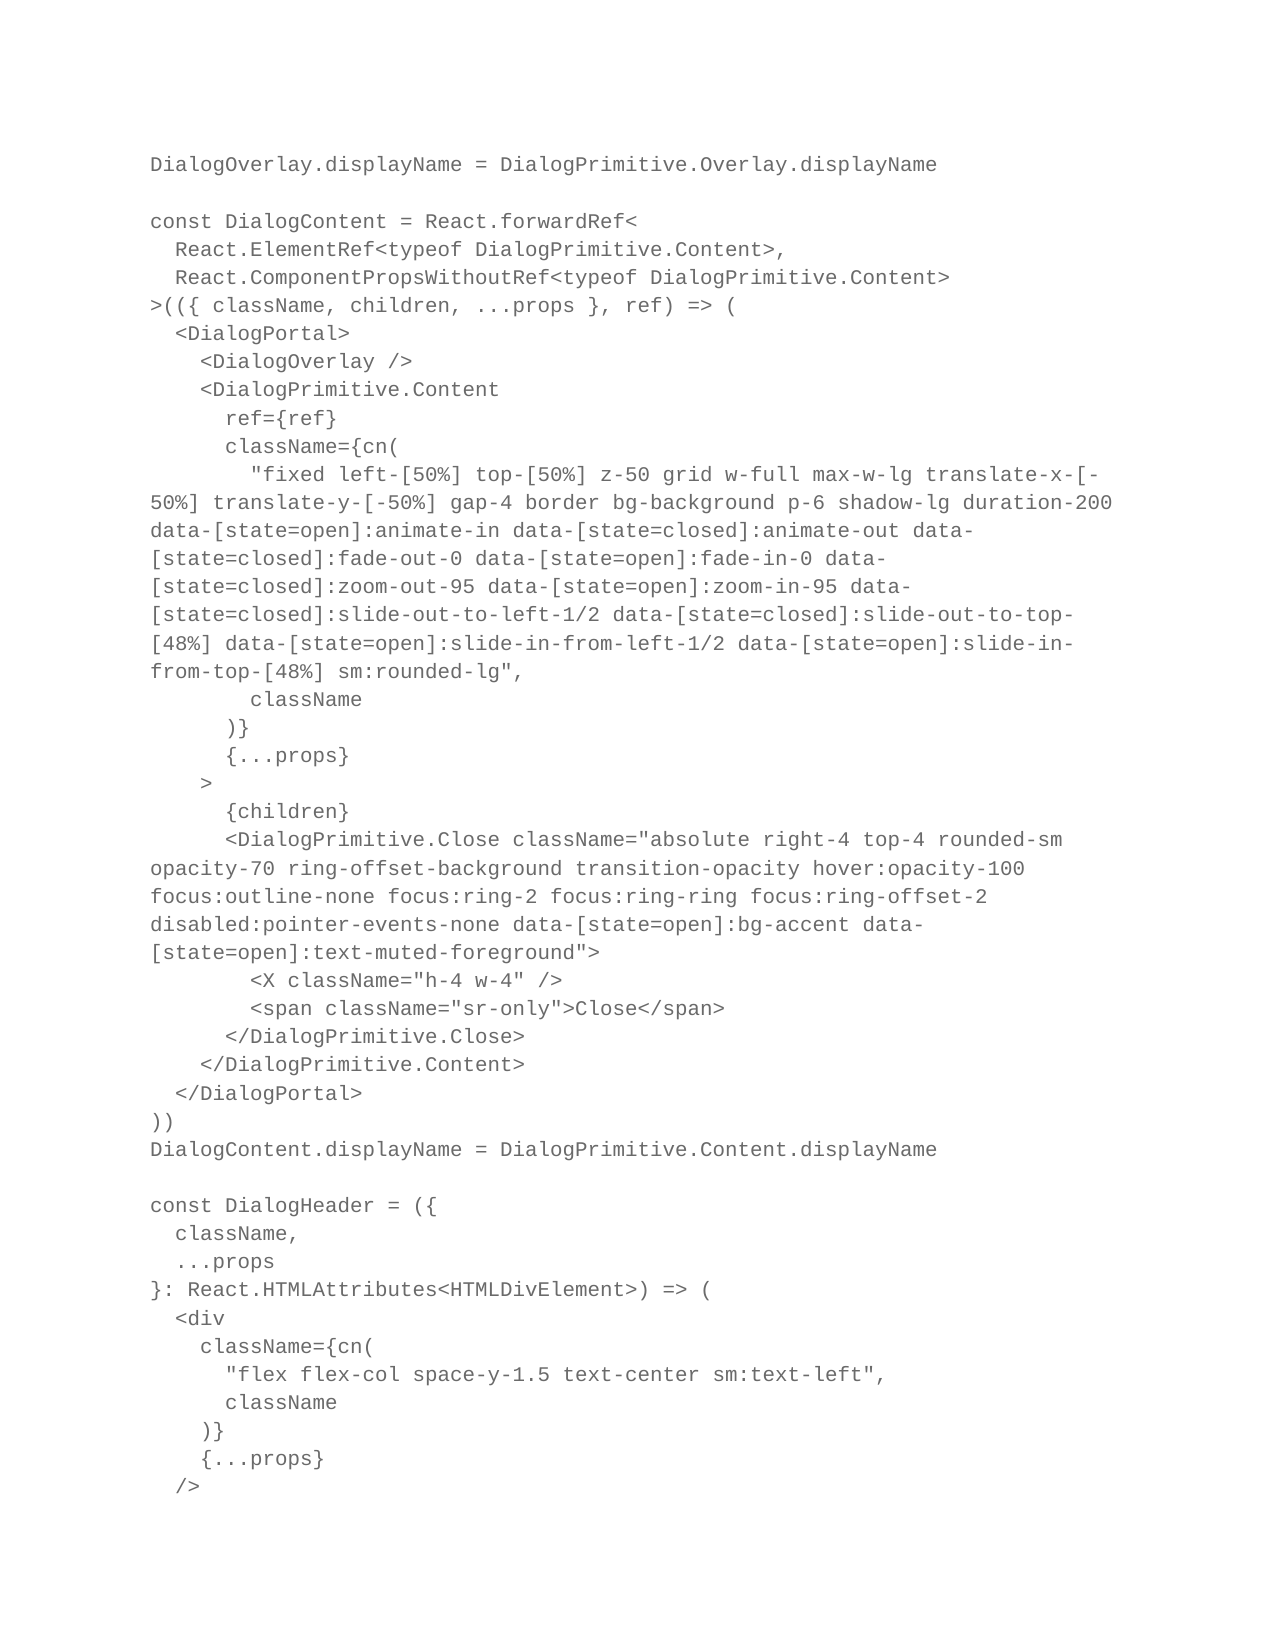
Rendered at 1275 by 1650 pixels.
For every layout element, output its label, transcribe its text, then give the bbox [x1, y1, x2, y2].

text </DialogPrimitive.Close> [150, 1022, 1125, 1050]
text {...props} [150, 1444, 1125, 1472]
text )) [150, 1106, 1125, 1134]
text <div [150, 1303, 1125, 1331]
text <DialogPrimitive.Close className="absolute right-4 top-4 rounded-sm opacity-70 ring-offset-background transition-opacity hover:opacity-100 focus:outline-none focus:ring-2 focus:ring-ring focus:ring-offset-2 disabled:pointer-events-none data-[state=open]:bg-accent data-[state=open]:text-muted-foreground"> [150, 825, 1125, 966]
text </DialogPrimitive.Content> [150, 1050, 1125, 1078]
text )} [150, 712, 1125, 741]
text <DialogOverlay /> [150, 347, 1125, 375]
text className={cn( [150, 1331, 1125, 1359]
text className [150, 684, 1125, 712]
text </DialogPortal> [150, 1078, 1125, 1106]
text ref={ref} [150, 403, 1125, 431]
text className, [150, 1219, 1125, 1247]
text ...props [150, 1247, 1125, 1275]
text {...props} [150, 741, 1125, 769]
text className [150, 1387, 1125, 1416]
text React.ElementRef<typeof DialogPrimitive.Content>, [150, 234, 1125, 262]
text className={cn( [150, 431, 1125, 459]
text React.ComponentPropsWithoutRef<typeof DialogPrimitive.Content> [150, 262, 1125, 291]
text /> [150, 1472, 1125, 1500]
text > [150, 769, 1125, 797]
text <span className="sr-only">Close</span> [150, 994, 1125, 1022]
text DialogContent.displayName = DialogPrimitive.Content.displayName [150, 1134, 1125, 1162]
text {children} [150, 797, 1125, 825]
text "flex flex-col space-y-1.5 text-center sm:text-left", [150, 1359, 1125, 1387]
text <DialogPrimitive.Content [150, 375, 1125, 403]
text const DialogContent = React.forwardRef< [150, 206, 1125, 234]
text >(({ className, children, ...props }, ref) => ( [150, 291, 1125, 319]
text <X className="h-4 w-4" /> [150, 966, 1125, 994]
text const DialogHeader = ({ [150, 1191, 1125, 1219]
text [150, 1275, 1125, 1303]
text <DialogPortal> [150, 319, 1125, 347]
text "fixed left-[50%] top-[50%] z-50 grid w-full max-w-lg translate-x-[-50%] translate-y-[-50%] gap-4 border bg-background p-6 shadow-lg duration-200 data-[state=open]:animate-in data-[state=closed]:animate-out data-[state=closed]:fade-out-0 data-[state=open]:fade-in-0 data-[state=closed]:zoom-out-95 data-[state=open]:zoom-in-95 data-[state=closed]:slide-out-to-left-1/2 data-[state=closed]:slide-out-to-top-[48%] data-[state=open]:slide-in-from-left-1/2 data-[state=open]:slide-in-from-top-[48%] sm:rounded-lg", [150, 459, 1125, 684]
text DialogOverlay.displayName = DialogPrimitive.Overlay.displayName [150, 150, 1125, 178]
text )} [150, 1416, 1125, 1444]
